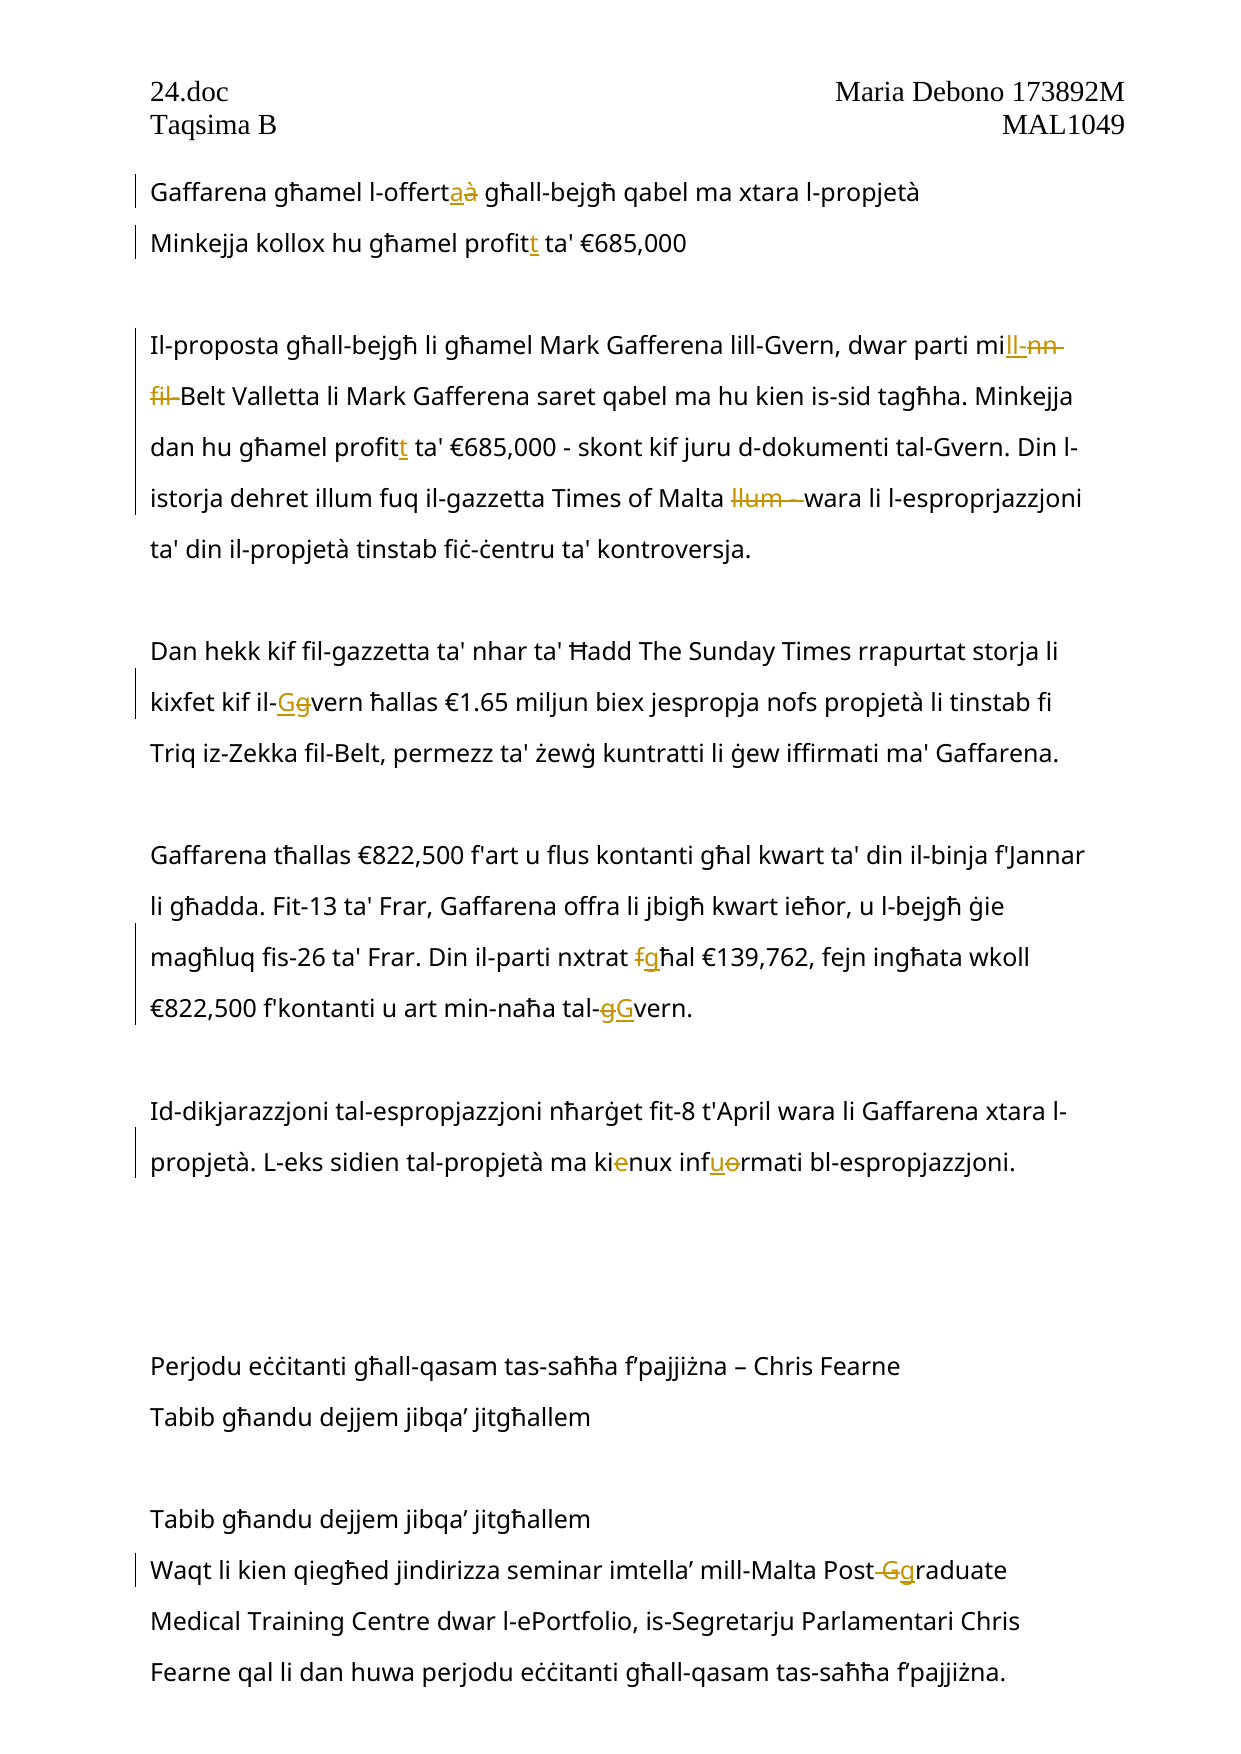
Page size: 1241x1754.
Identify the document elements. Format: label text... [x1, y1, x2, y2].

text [150, 1552, 1090, 1689]
text Il-proposta għall-bejgħ li għamel Mark Gafferena lill-Gvern, dwar parti miBelt Valletta li Mark Gafferena saret qabel ma hu kien is-sid tagħha. Minkejja dan hu għamel profit ta' €685,000 - skont kif juru d-dokumenti tal-Gvern. Din l-istorja dehret illum fuq il-gazzetta Times of Malta wara li l-esproprjazzjoni ta' din il-propjetà tinstab fiċ-ċentru ta' kontroversja. Dan hekk kif fil-gazzetta ta' nhar ta' Ħadd The Sunday Times rrapurtat storja li kixfet kif il-vern ħallas €1.65 miljun biex jespropja nofs propjetà li tinstab fi Triq iz-Zekka fil-Belt, permezz ta' żewġ kuntratti li ġew iffirmati ma' Gaffarena. Gaffarena tħallas €822,500 f'art u flus kontanti għal kwart ta' din il-binja f'Jannar li għadda. Fit-13 ta' Frar, Gaffarena offra li jbigħ kwart ieħor, u l-bejgħ ġie magħluq fis-26 ta' Frar. Din il-parti nxtrat ħal €139,762, fejn ingħata wkoll €822,500 f'kontanti u art min-naħa tal-vern. Id-dikjarazzjoni tal-espropjazzjoni nħarġet fit-8 t'April wara li Gaffarena xtara l-propjetà. L-eks sidien tal-propjetà ma kinux infrmati bl-espropjazzjoni. [150, 327, 1090, 1178]
text Perjodu eċċitanti għall-qasam tas-saħħa f’pajjiżna – Chris Fearne [150, 1348, 1090, 1382]
text Tabib għandu dejjem jibqa’ jitgħallem [150, 1399, 1090, 1433]
text Minkejja kollox hu għamel profit ta' €685,000 [150, 225, 1090, 259]
text Gaffarena għamel l-offert għall-bejgħ qabel ma xtara l-propjetà [150, 174, 1090, 208]
text Tabib għandu dejjem jibqa’ jitgħallem [150, 1501, 1090, 1536]
